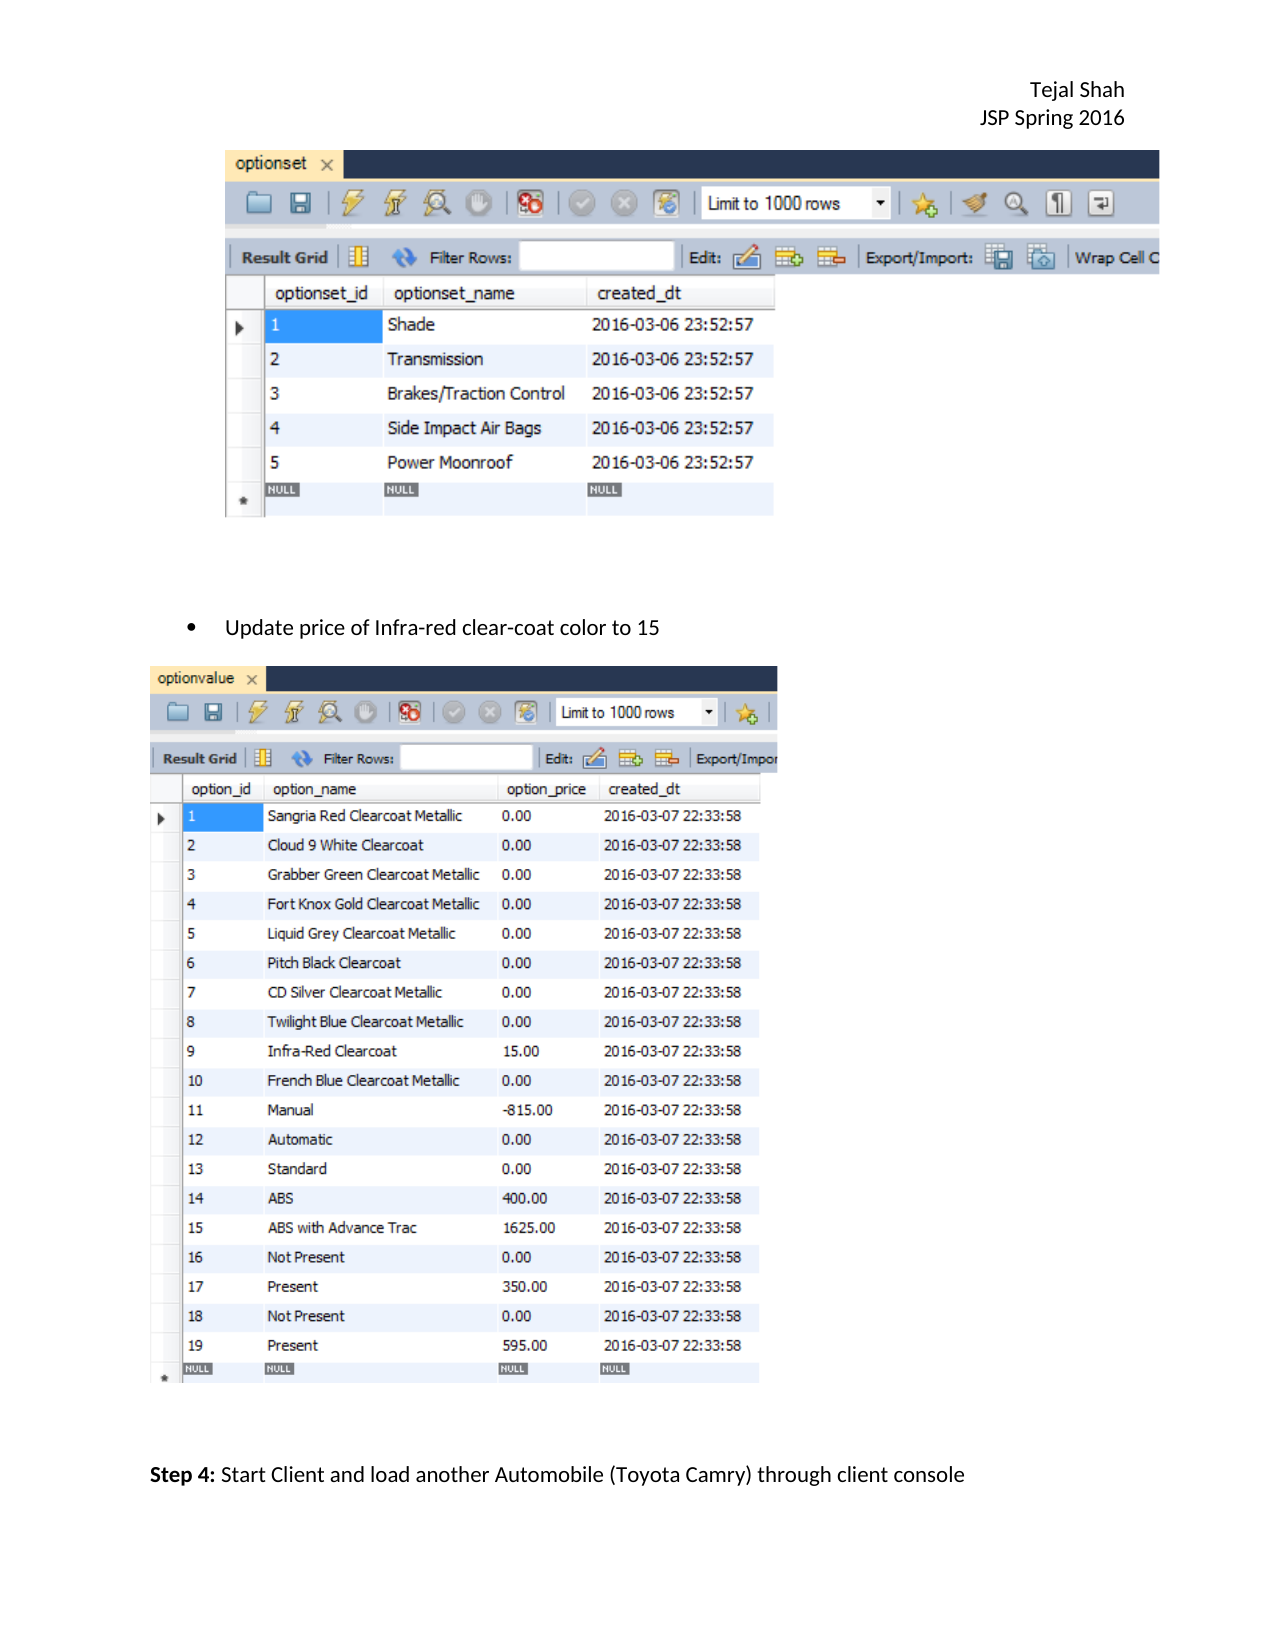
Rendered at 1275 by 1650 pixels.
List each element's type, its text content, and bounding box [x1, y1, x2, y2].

list Update price of Infra-red clear-coat color to 15 [187, 613, 1125, 642]
picture [150, 666, 778, 1383]
text Step 4: Start Client and load another Automobile (Toyota Camry) through client console [150, 1460, 1125, 1488]
picture [225, 150, 1160, 610]
